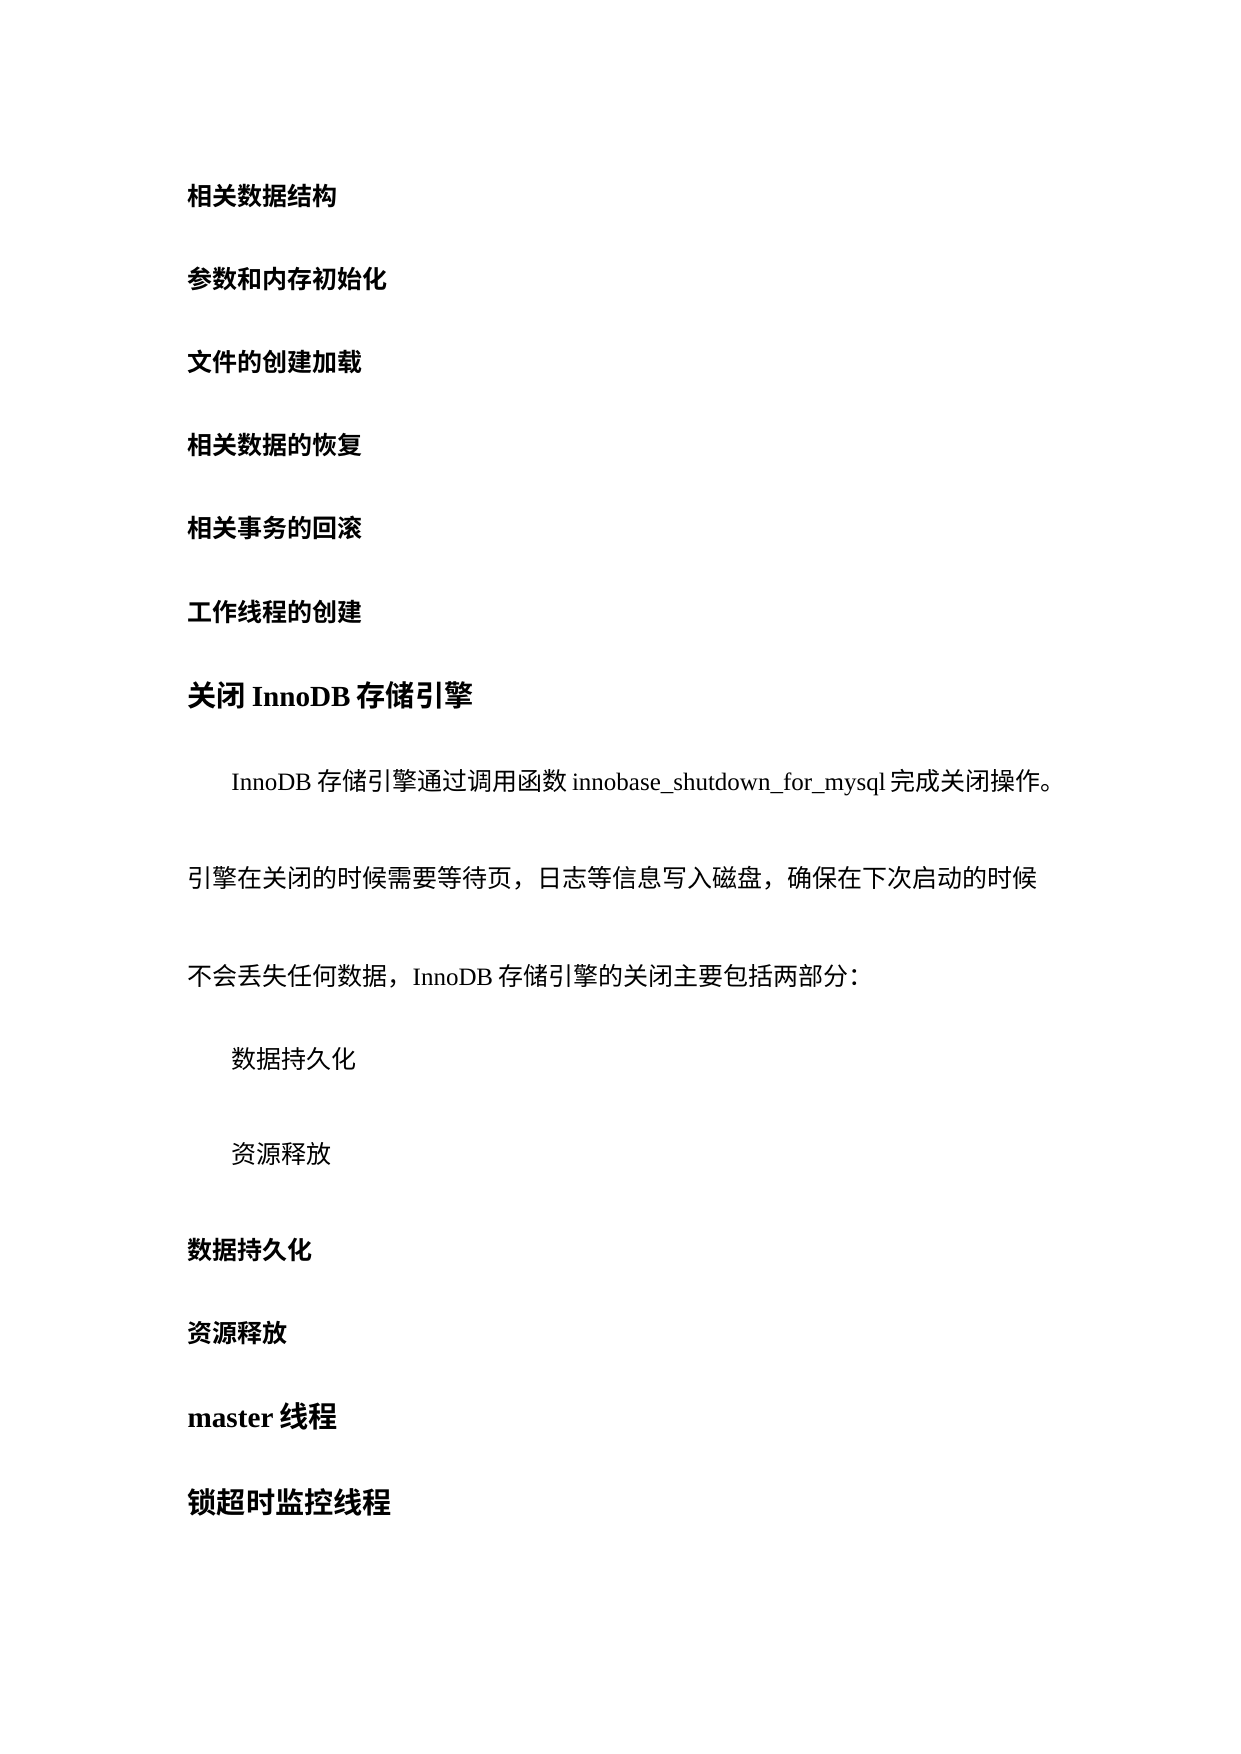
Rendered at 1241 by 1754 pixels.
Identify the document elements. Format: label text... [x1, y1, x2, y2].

text 数据持久化 [187, 1025, 1053, 1090]
subtitle 关闭InnoDB存储引擎 [187, 661, 1053, 726]
subtitle 相关数据的恢复 [187, 411, 1053, 476]
subtitle 相关数据结构 [187, 162, 1053, 227]
text InnoDB存储引擎通过调用函数innobase_shutdown_for_mysql完成关闭操作。引擎在关闭的时候需要等待页，日志等信息写入磁盘，确保在下次启动的时候不会丢失任何数据，InnoDB存储引擎的关闭主要包括两部分： [187, 747, 1053, 1007]
subtitle 资源释放 [187, 1299, 1053, 1364]
subtitle 工作线程的创建 [187, 578, 1053, 643]
subtitle master线程 [187, 1382, 1053, 1447]
subtitle 数据持久化 [187, 1216, 1053, 1281]
subtitle 参数和内存初始化 [187, 245, 1053, 310]
text 资源释放 [187, 1121, 1053, 1186]
subtitle 相关事务的回滚 [187, 494, 1053, 559]
subtitle 文件的创建加载 [187, 328, 1053, 393]
subtitle 锁超时监控线程 [187, 1469, 1053, 1534]
